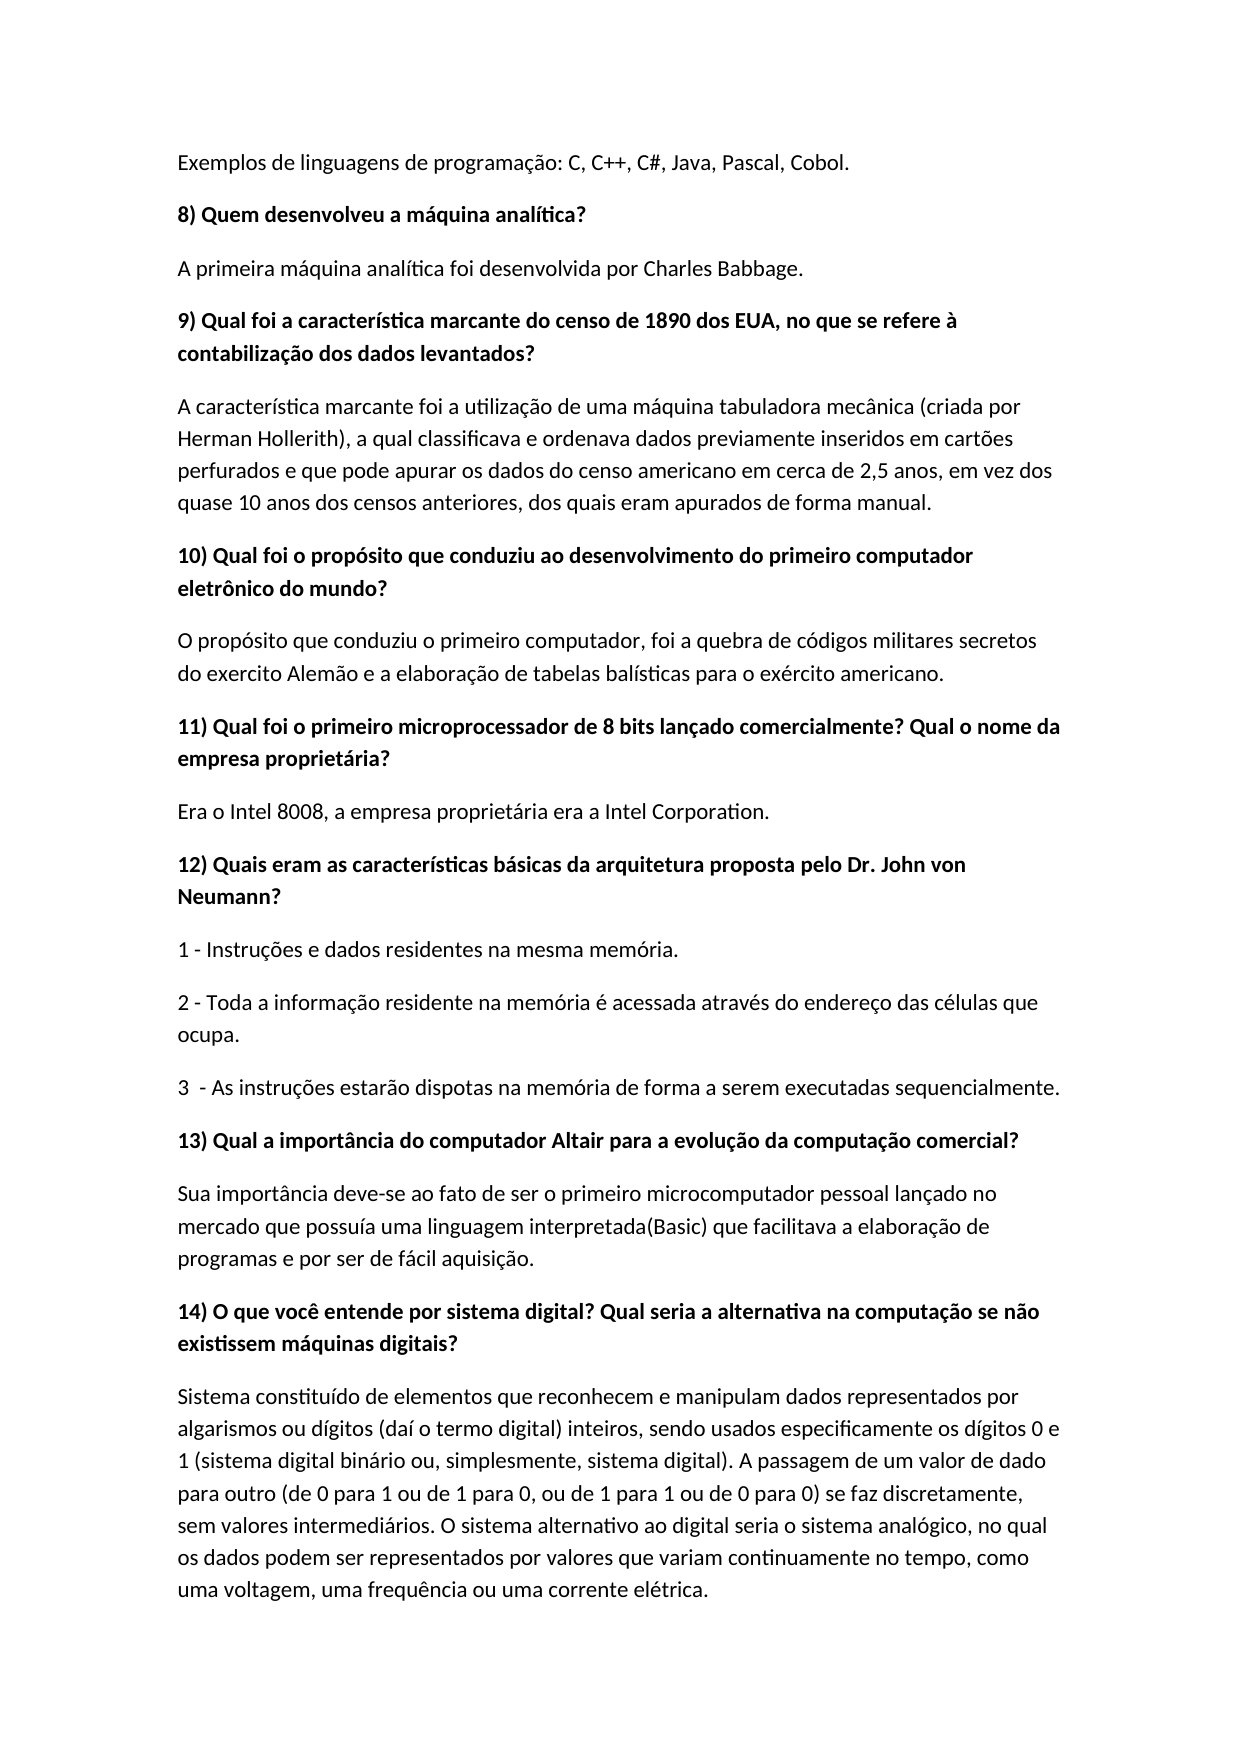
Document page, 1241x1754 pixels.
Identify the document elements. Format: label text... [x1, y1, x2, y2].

text Sua importância deve-se ao fato de ser o primeiro microcomputador pessoal lançado no mercado que possuía uma linguagem interpretada(Basic) que facilitava a elaboração de programas e por ser de fácil aquisição. [177, 1179, 1063, 1272]
text 13) Qual a importância do computador Altair para a evolução da computação comercial? [177, 1127, 1063, 1154]
text 3 - As instruções estarão dispotas na memória de forma a serem executadas sequencialmente. [177, 1073, 1063, 1102]
text 12) Quais eram as características básicas da arquitetura proposta pelo Dr. John von Neumann? [177, 850, 1063, 910]
text 1 - Instruções e dados residentes na mesma memória. [177, 935, 1063, 963]
text 2 - Toda a informação residente na memória é acessada através do endereço das células que ocupa. [177, 988, 1063, 1048]
text Exemplos de linguagens de programação: C, C++, C#, Java, Pascal, Cobol. [177, 148, 1063, 176]
text O propósito que conduziu o primeiro computador, foi a quebra de códigos militares secretos do exercito Alemão e a elaboração de tabelas balísticas para o exército americano. [177, 627, 1063, 687]
text Sistema constituído de elementos que reconhecem e manipulam dados representados por algarismos ou dígitos (daí o termo digital) inteiros, sendo usados especificamente os dígitos 0 e 1 (sistema digital binário ou, simplesmente, sistema digital). A passagem de um valor de dado para outro (de 0 para 1 ou de 1 para 0, ou de 1 para 1 ou de 0 para 0) se faz discretamente, sem valores intermediários. O sistema alternativo ao digital seria o sistema analógico, no qual os dados podem ser representados por valores que variam continuamente no tempo, como uma voltagem, uma frequência ou uma corrente elétrica. [177, 1382, 1063, 1603]
text 11) Qual foi o primeiro microprocessador de 8 bits lançado comercialmente? Qual o nome da empresa proprietária? [177, 712, 1063, 772]
text Era o Intel 8008, a empresa proprietária era a Intel Corporation. [177, 797, 1063, 825]
text 9) Qual foi a característica marcante do censo de 1890 dos EUA, no que se refere à contabilização dos dados levantados? [177, 307, 1063, 367]
text A primeira máquina analítica foi desenvolvida por Charles Babbage. [177, 254, 1063, 282]
text 14) O que você entende por sistema digital? Qual seria a alternativa na computação se não existissem máquinas digitais? [177, 1297, 1063, 1357]
text 10) Qual foi o propósito que conduziu ao desenvolvimento do primeiro computador eletrônico do mundo? [177, 541, 1063, 602]
text 8) Quem desenvolveu a máquina analítica? [177, 201, 1063, 229]
text A característica marcante foi a utilização de uma máquina tabuladora mecânica (criada por Herman Hollerith), a qual classificava e ordenava dados previamente inseridos em cartões perfurados e que pode apurar os dados do censo americano em cerca de 2,5 anos, em vez dos quase 10 anos dos censos anteriores, dos quais eram apurados de forma manual. [177, 392, 1063, 516]
